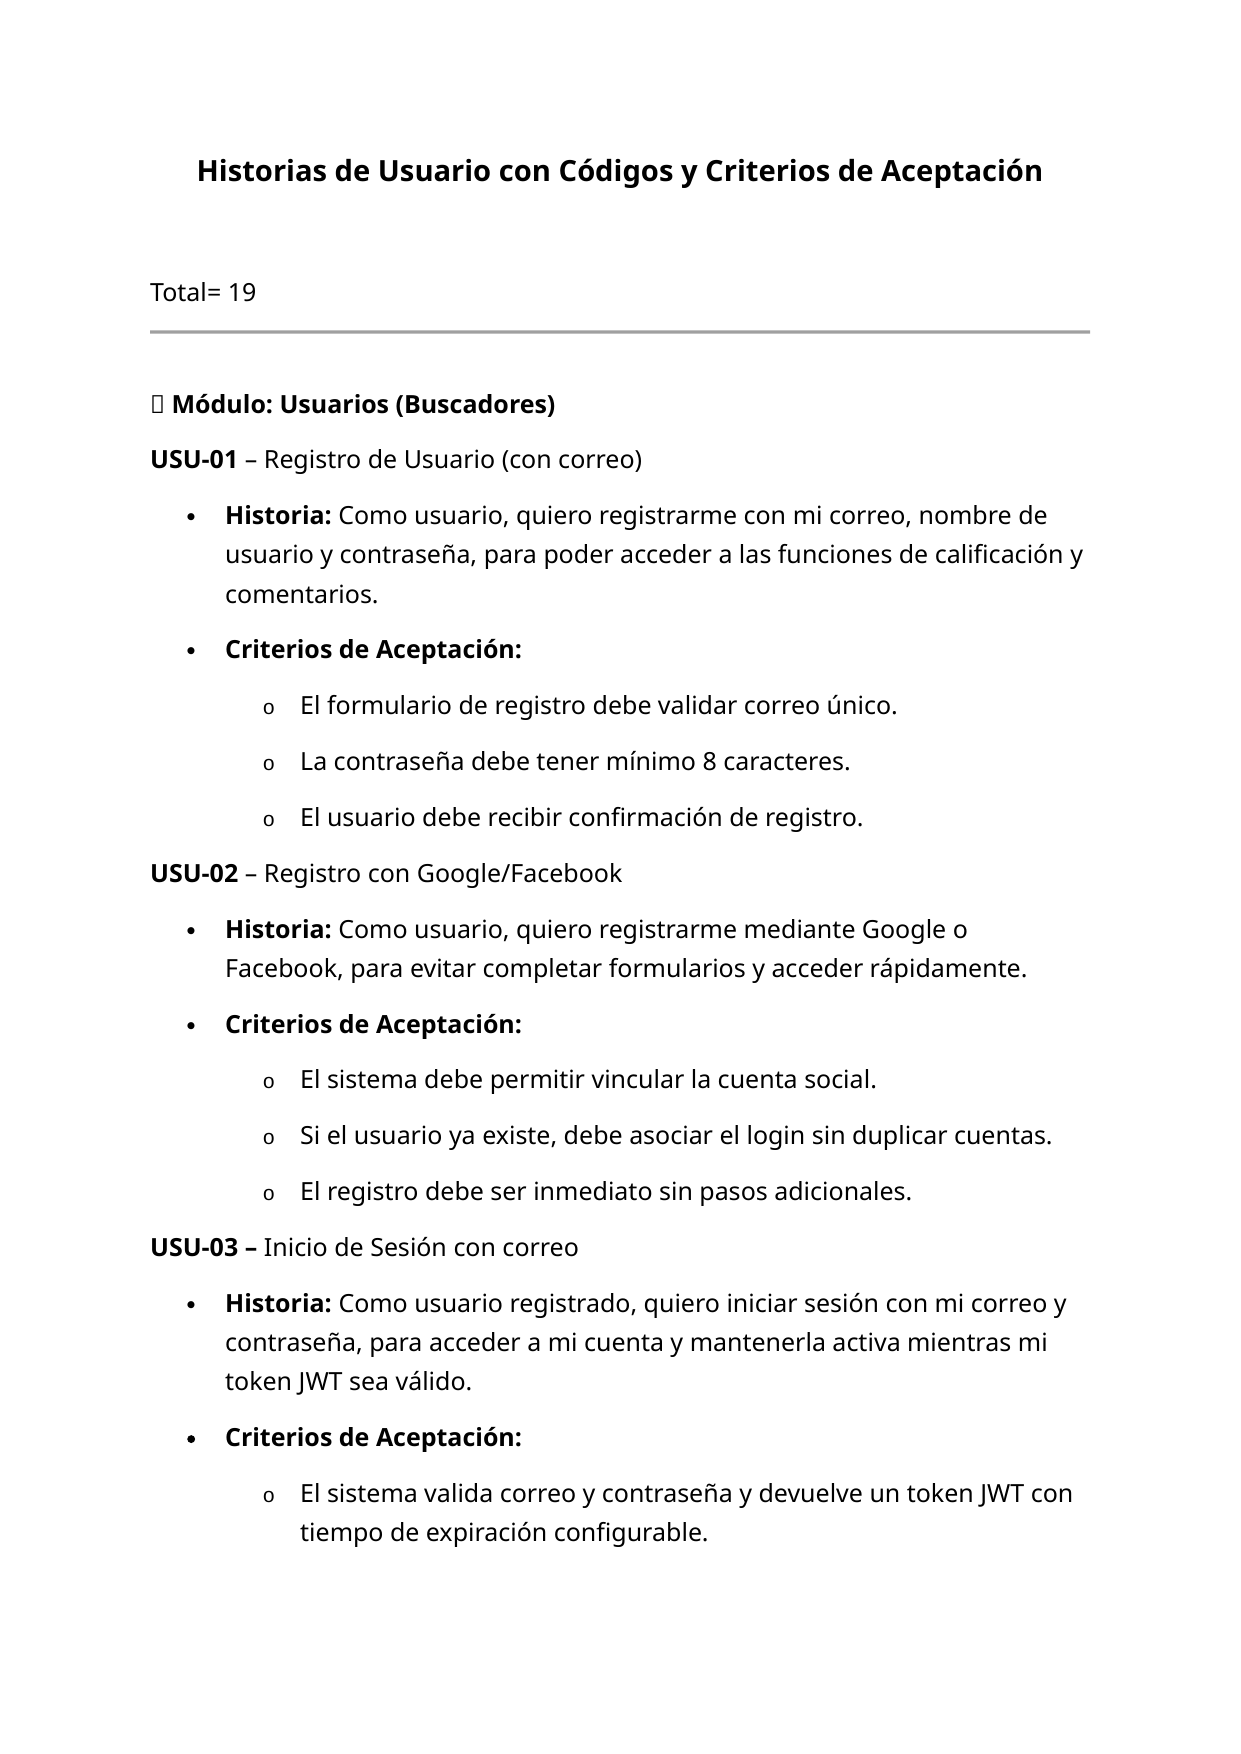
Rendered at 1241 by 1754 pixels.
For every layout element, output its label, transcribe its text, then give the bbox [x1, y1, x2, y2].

text USU-01 – Registro de Usuario (con correo) [150, 442, 1090, 476]
list El formulario de registro debe validar correo único. [262, 688, 1090, 722]
list El registro debe ser inmediato sin pasos adicionales. [262, 1174, 1090, 1208]
list El sistema valida correo y contraseña y devuelve un token JWT con tiempo de expiración configurable. [262, 1475, 1090, 1549]
text Total= 19 [150, 274, 1090, 309]
list Criterios de Aceptación: [187, 1006, 1090, 1040]
list Historia: Como usuario registrado, quiero iniciar sesión con mi correo y contraseña, para acceder a mi cuenta y mantenerla activa mientras mi token JWT sea válido. [187, 1285, 1090, 1398]
list Historia: Como usuario, quiero registrarme mediante Google o Facebook, para evitar completar formularios y acceder rápidamente. [187, 911, 1090, 984]
text Historias de Usuario con Códigos y Criterios de Aceptación [150, 150, 1090, 190]
text USU-03 – Inicio de Sesión con correo [150, 1229, 1090, 1264]
list Criterios de Aceptación: [187, 1419, 1090, 1454]
text 📌 Módulo: Usuarios (Buscadores) [150, 386, 1090, 420]
list Si el usuario ya existe, debe asociar el login sin duplicar cuentas. [262, 1118, 1090, 1152]
list Historia: Como usuario, quiero registrarme con mi correo, nombre de usuario y contraseña, para poder acceder a las funciones de calificación y comentarios. [187, 498, 1090, 610]
text USU-02 – Registro con Google/Facebook [150, 855, 1090, 889]
list Criterios de Aceptación: [187, 632, 1090, 666]
list La contraseña debe tener mínimo 8 caracteres. [262, 744, 1090, 778]
list El sistema debe permitir vincular la cuenta social. [262, 1062, 1090, 1096]
list El usuario debe recibir confirmación de registro. [262, 799, 1090, 834]
